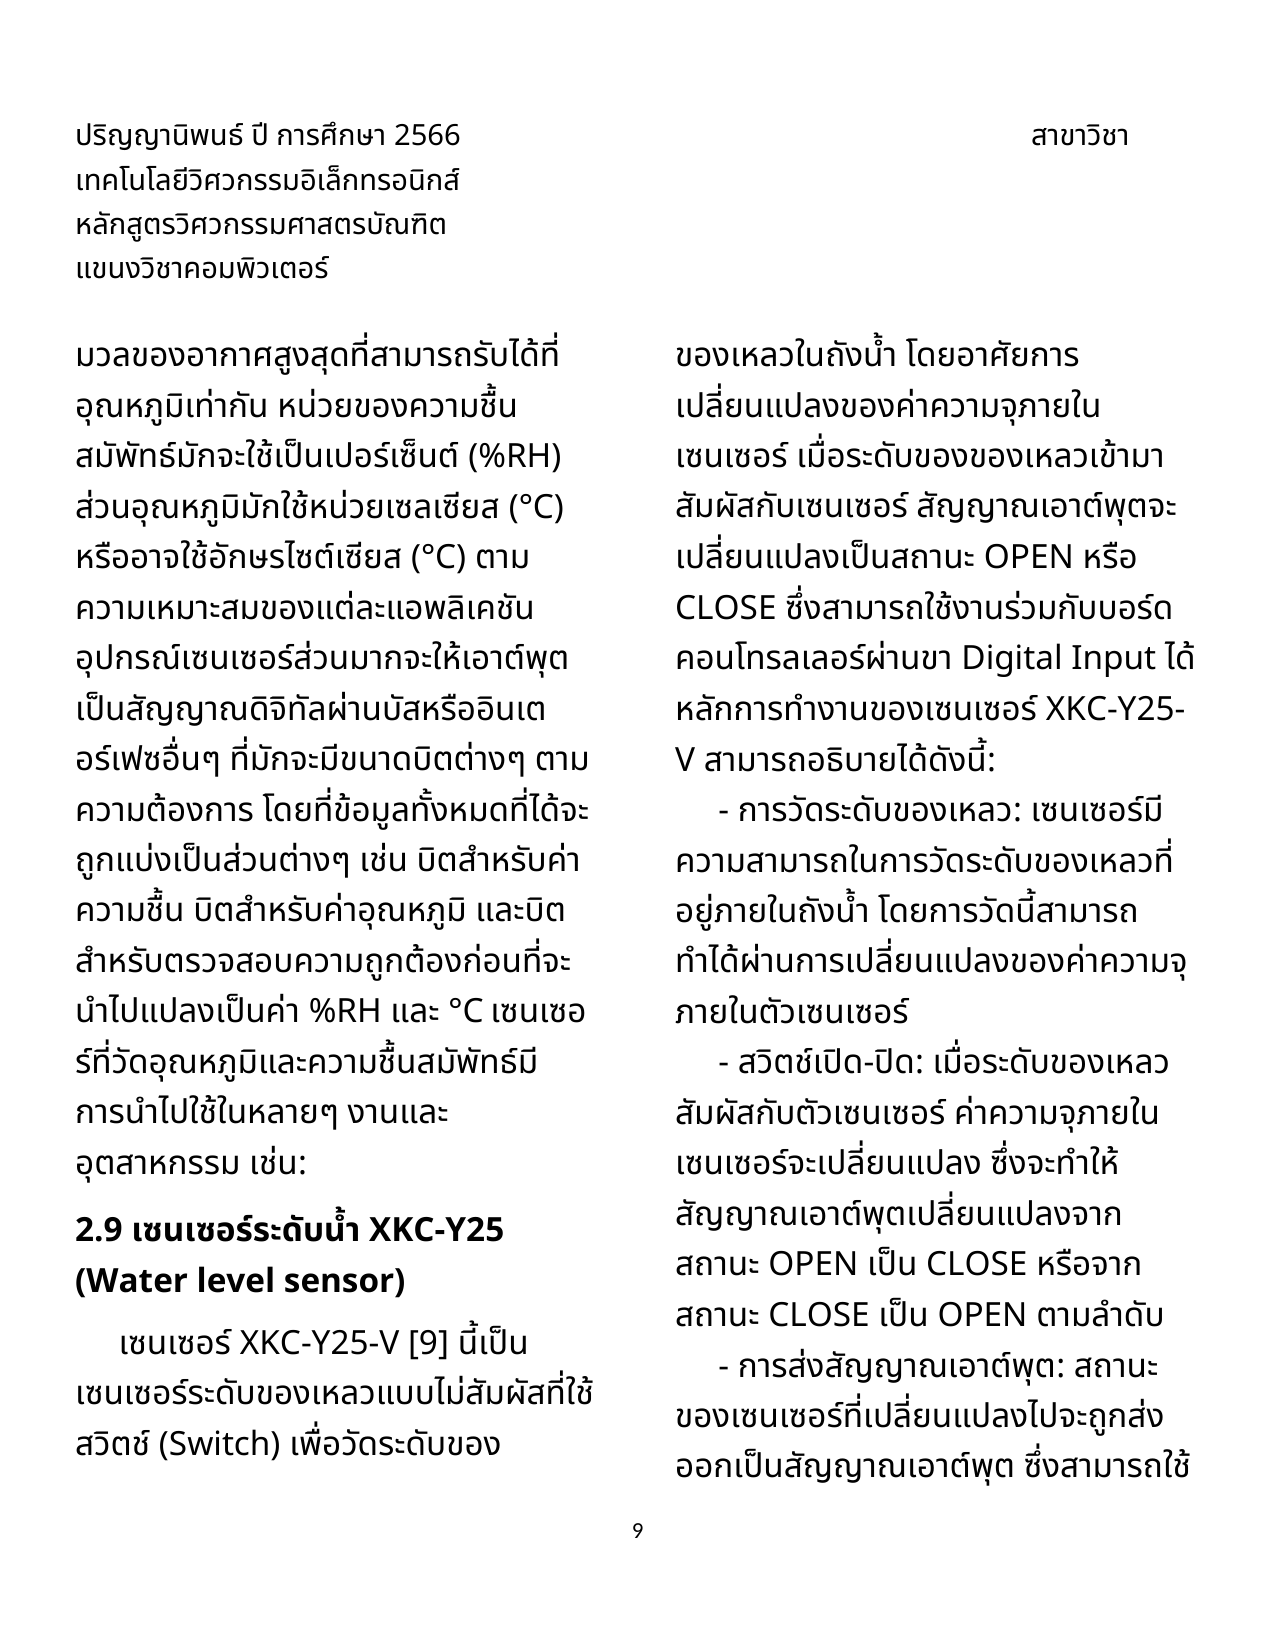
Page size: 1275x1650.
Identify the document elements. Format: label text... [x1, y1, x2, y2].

text - การวัดระดับของเหลว: เซนเซอร์มีความสามารถในการวัดระดับของเหลวที่อยู่ภายในถังน้ำ โดยการวัดนี้สามารถทำได้ผ่านการเปลี่ยนแปลงของค่าความจุภายในตัวเซนเซอร์ [675, 786, 1200, 1038]
text เซนเซอร์ XKC-Y25-V [9] นี้เป็นเซนเซอร์ระดับของเหลวแบบไม่สัมผัสที่ใช้สวิตช์ (Switch) เพื่อวัดระดับของของเหลวในถังน้ำ โดยอาศัยการเปลี่ยนแปลงของค่าความจุภายในเซนเซอร์ เมื่อระดับของของเหลวเข้ามาสัมผัสกับเซนเซอร์ สัญญาณเอาต์พุตจะเปลี่ยนแปลงเป็นสถานะ OPEN หรือ CLOSE ซึ่งสามารถใช้งานร่วมกับบอร์ดคอนโทรลเลอร์ผ่านขา Digital Input ได้ [75, 1319, 600, 1470]
text หลักการทำงานของเซนเซอร์ XKC-Y25-V สามารถอธิบายได้ดังนี้: [675, 685, 1200, 786]
text เซนเซอร์ XKC-Y25-V [9] นี้เป็นเซนเซอร์ระดับของเหลวแบบไม่สัมผัสที่ใช้สวิตช์ (Switch) เพื่อวัดระดับของของเหลวในถังน้ำ โดยอาศัยการเปลี่ยนแปลงของค่าความจุภายในเซนเซอร์ เมื่อระดับของของเหลวเข้ามาสัมผัสกับเซนเซอร์ สัญญาณเอาต์พุตจะเปลี่ยนแปลงเป็นสถานะ OPEN หรือ CLOSE ซึ่งสามารถใช้งานร่วมกับบอร์ดคอนโทรลเลอร์ผ่านขา Digital Input ได้ [675, 331, 1200, 685]
text - สวิตช์เปิด-ปิด: เมื่อระดับของเหลวสัมผัสกับตัวเซนเซอร์ ค่าความจุภายในเซนเซอร์จะเปลี่ยนแปลง ซึ่งจะทำให้สัญญาณเอาต์พุตเปลี่ยนแปลงจากสถานะ OPEN เป็น CLOSE หรือจากสถานะ CLOSE เป็น OPEN ตามลำดับ [675, 1038, 1200, 1341]
text 2.9 เซนเซอร์ระดับน้ำ XKC-Y25 (Water level sensor) [75, 1206, 600, 1302]
